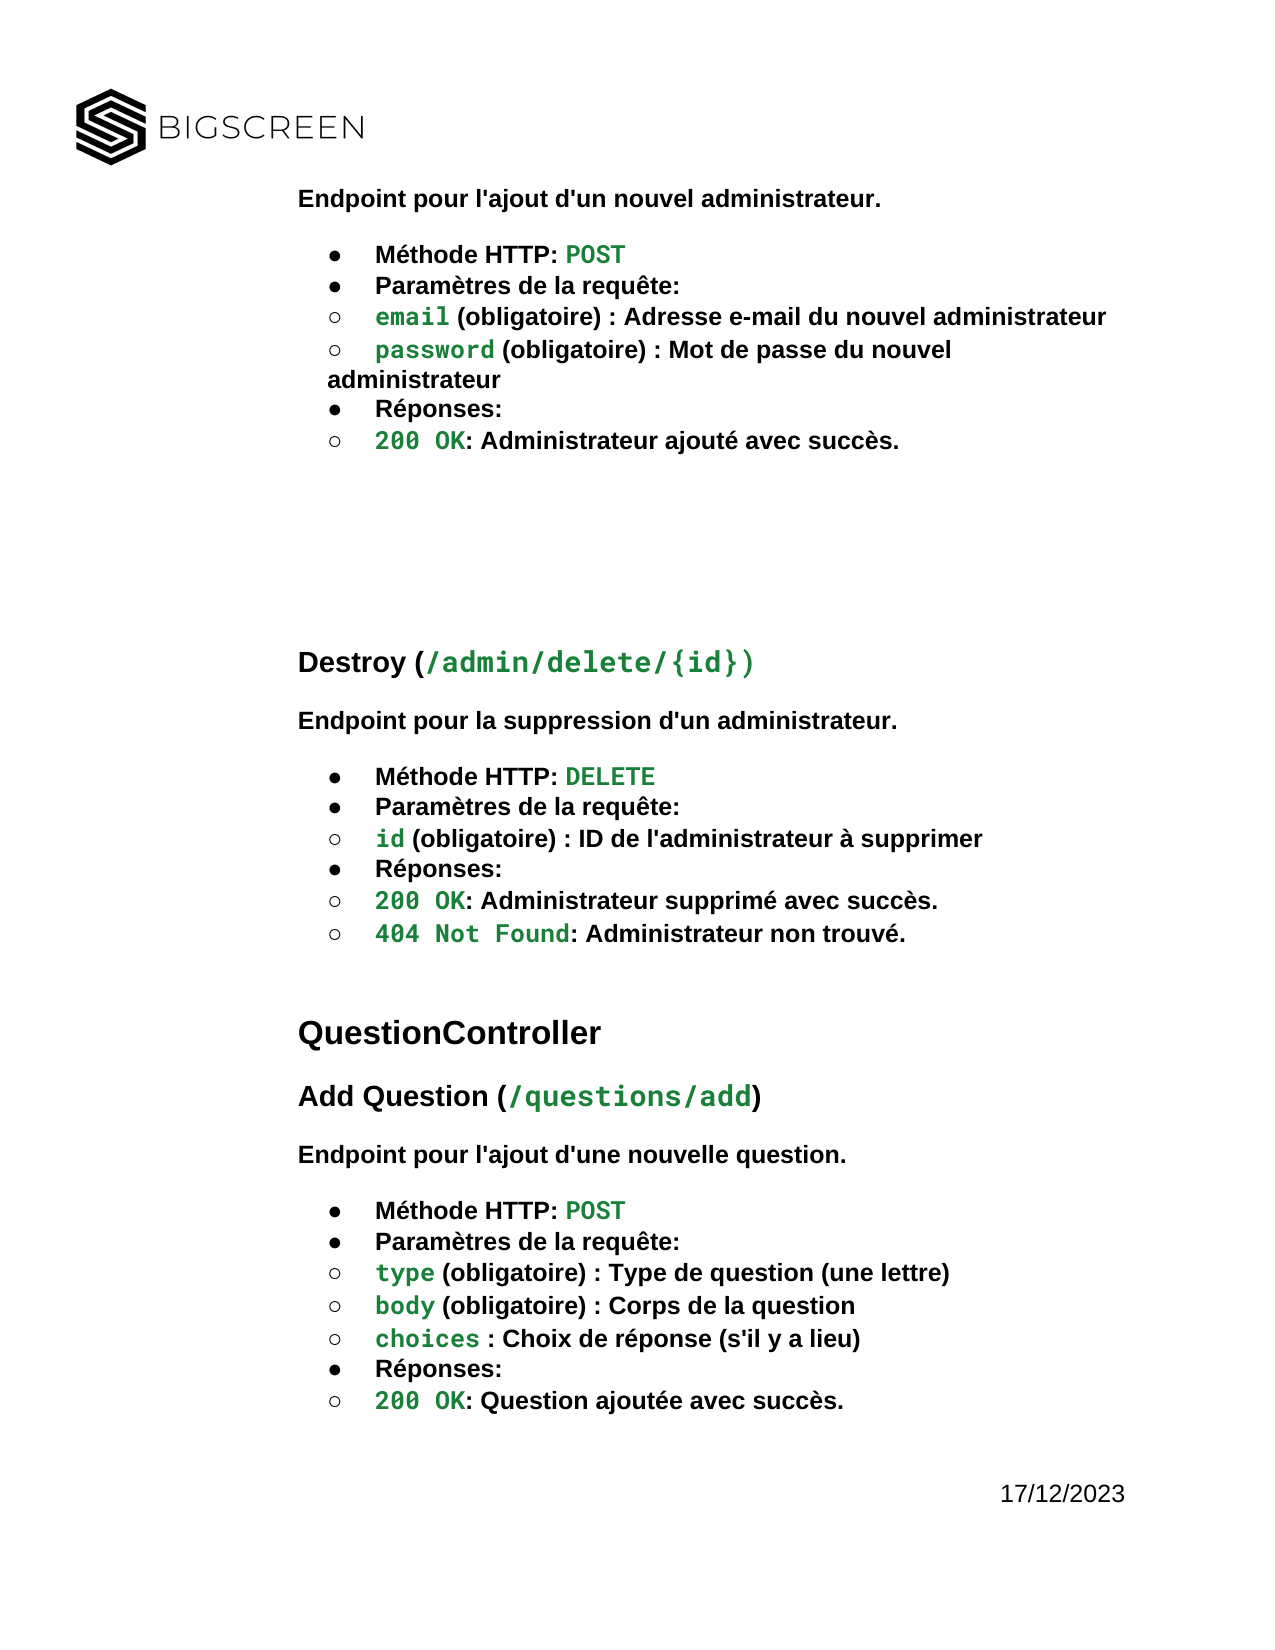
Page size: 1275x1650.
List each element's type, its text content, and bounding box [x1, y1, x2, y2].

list 404 Not Found: Administrateur non trouvé. [327, 916, 1125, 949]
list Réponses: [327, 854, 1125, 883]
list id (obligatoire) : ID de l'administrateur à supprimer [327, 821, 1125, 854]
list Paramètres de la requête: [327, 271, 1125, 299]
list 200 OK: Administrateur supprimé avec succès. [327, 883, 1125, 916]
picture [61, 75, 382, 180]
list Paramètres de la requête: [327, 792, 1125, 821]
list Réponses: [327, 394, 1125, 423]
list body (obligatoire) : Corps de la question [327, 1288, 1125, 1321]
list 200 OK: Question ajoutée avec succès. [327, 1383, 1125, 1416]
list type (obligatoire) : Type de question (une lettre) [327, 1255, 1125, 1288]
subtitle QuestionController [298, 1013, 1125, 1051]
list password (obligatoire) : Mot de passe du nouvel administrateur [327, 332, 1125, 394]
text Endpoint pour la suppression d'un administrateur. [298, 706, 1125, 734]
subtitle Add Question (/questions/add) [298, 1076, 1125, 1115]
list Méthode HTTP: POST [327, 1193, 1125, 1226]
list Méthode HTTP: POST [327, 238, 1125, 271]
list Réponses: [327, 1354, 1125, 1383]
list choices : Choix de réponse (s'il y a lieu) [327, 1321, 1125, 1354]
list Paramètres de la requête: [327, 1226, 1125, 1255]
text Endpoint pour l'ajout d'une nouvelle question. [298, 1140, 1125, 1168]
list Méthode HTTP: DELETE [327, 759, 1125, 792]
text Endpoint pour l'ajout d'un nouvel administrateur. [298, 184, 1125, 213]
subtitle Destroy (/admin/delete/{id}) [298, 642, 1125, 681]
list email (obligatoire) : Adresse e-mail du nouvel administrateur [327, 299, 1125, 332]
list 200 OK: Administrateur ajouté avec succès. [327, 423, 1125, 456]
